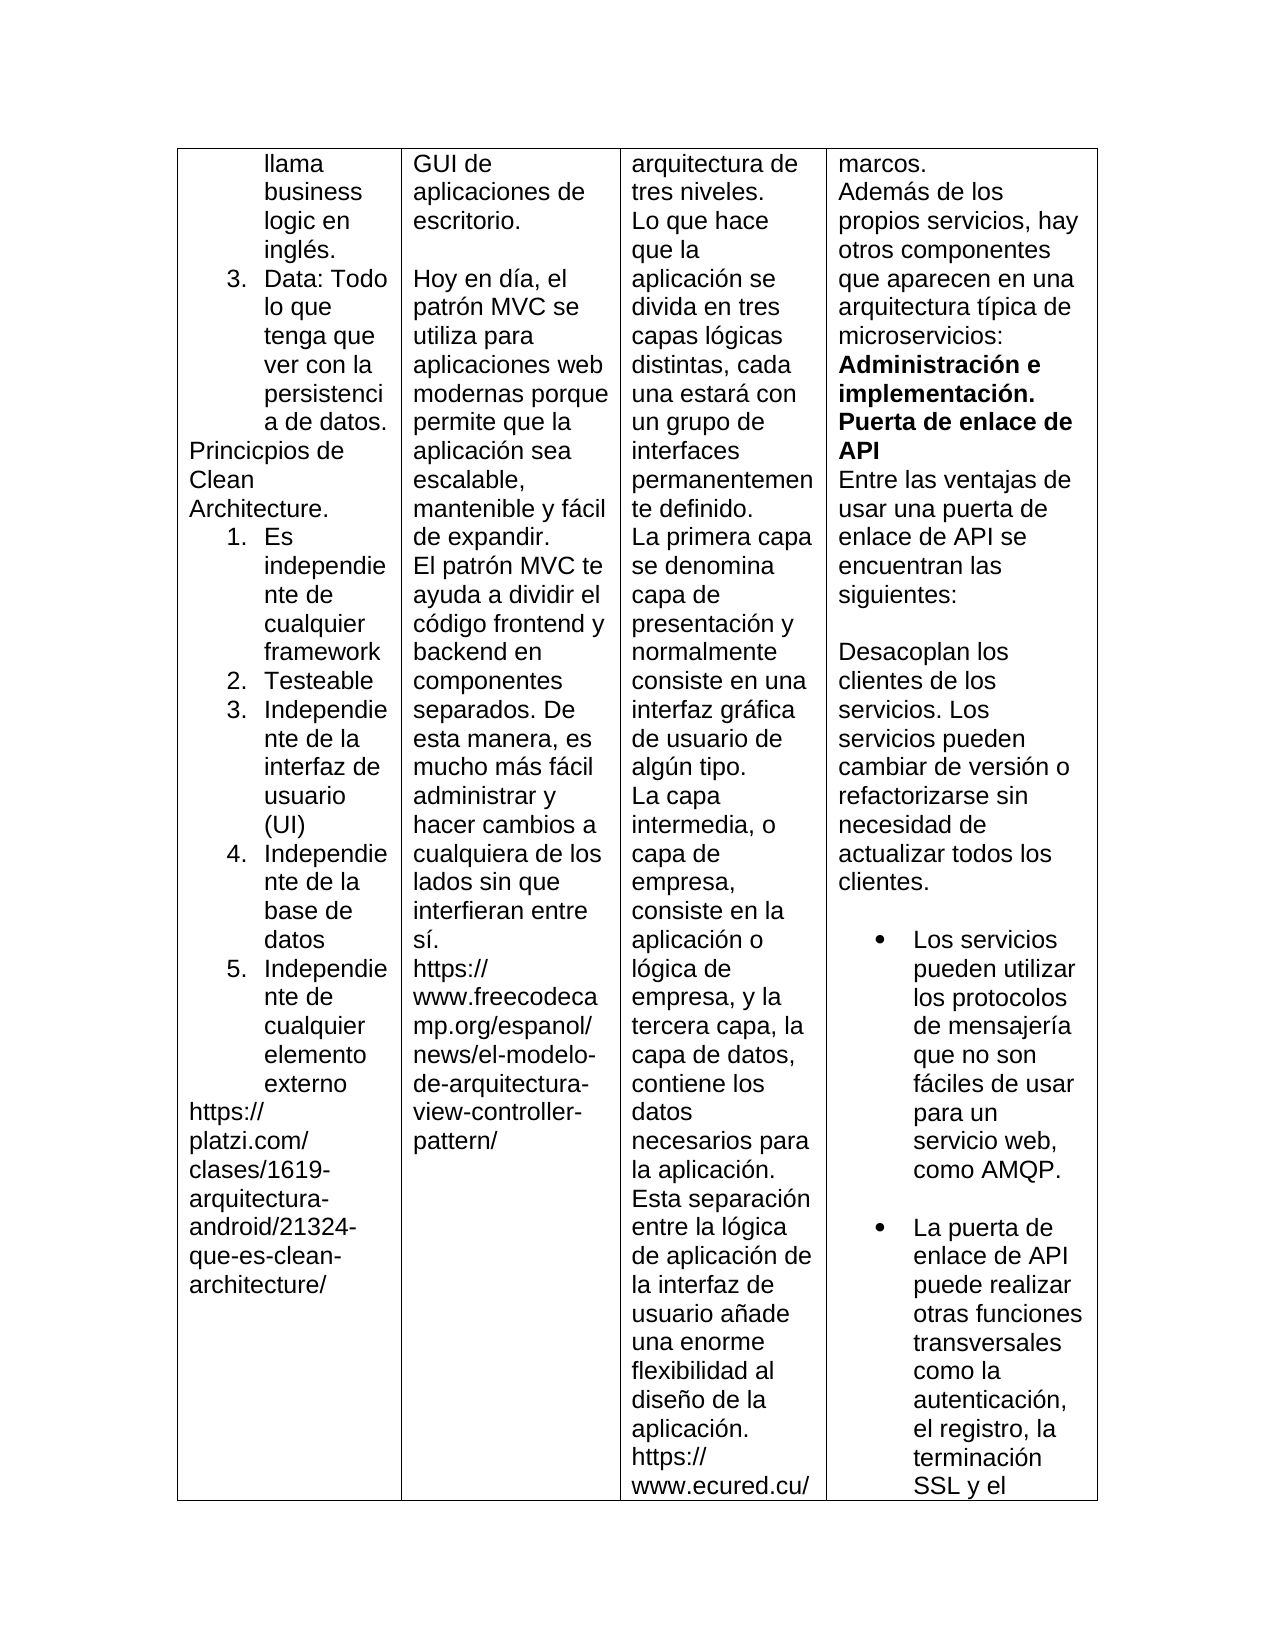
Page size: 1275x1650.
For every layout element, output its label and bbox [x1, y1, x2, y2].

table_cell [827, 149, 1097, 1500]
table_cell [402, 149, 620, 1500]
table_cell [621, 149, 826, 1500]
table_cell [178, 149, 401, 1500]
